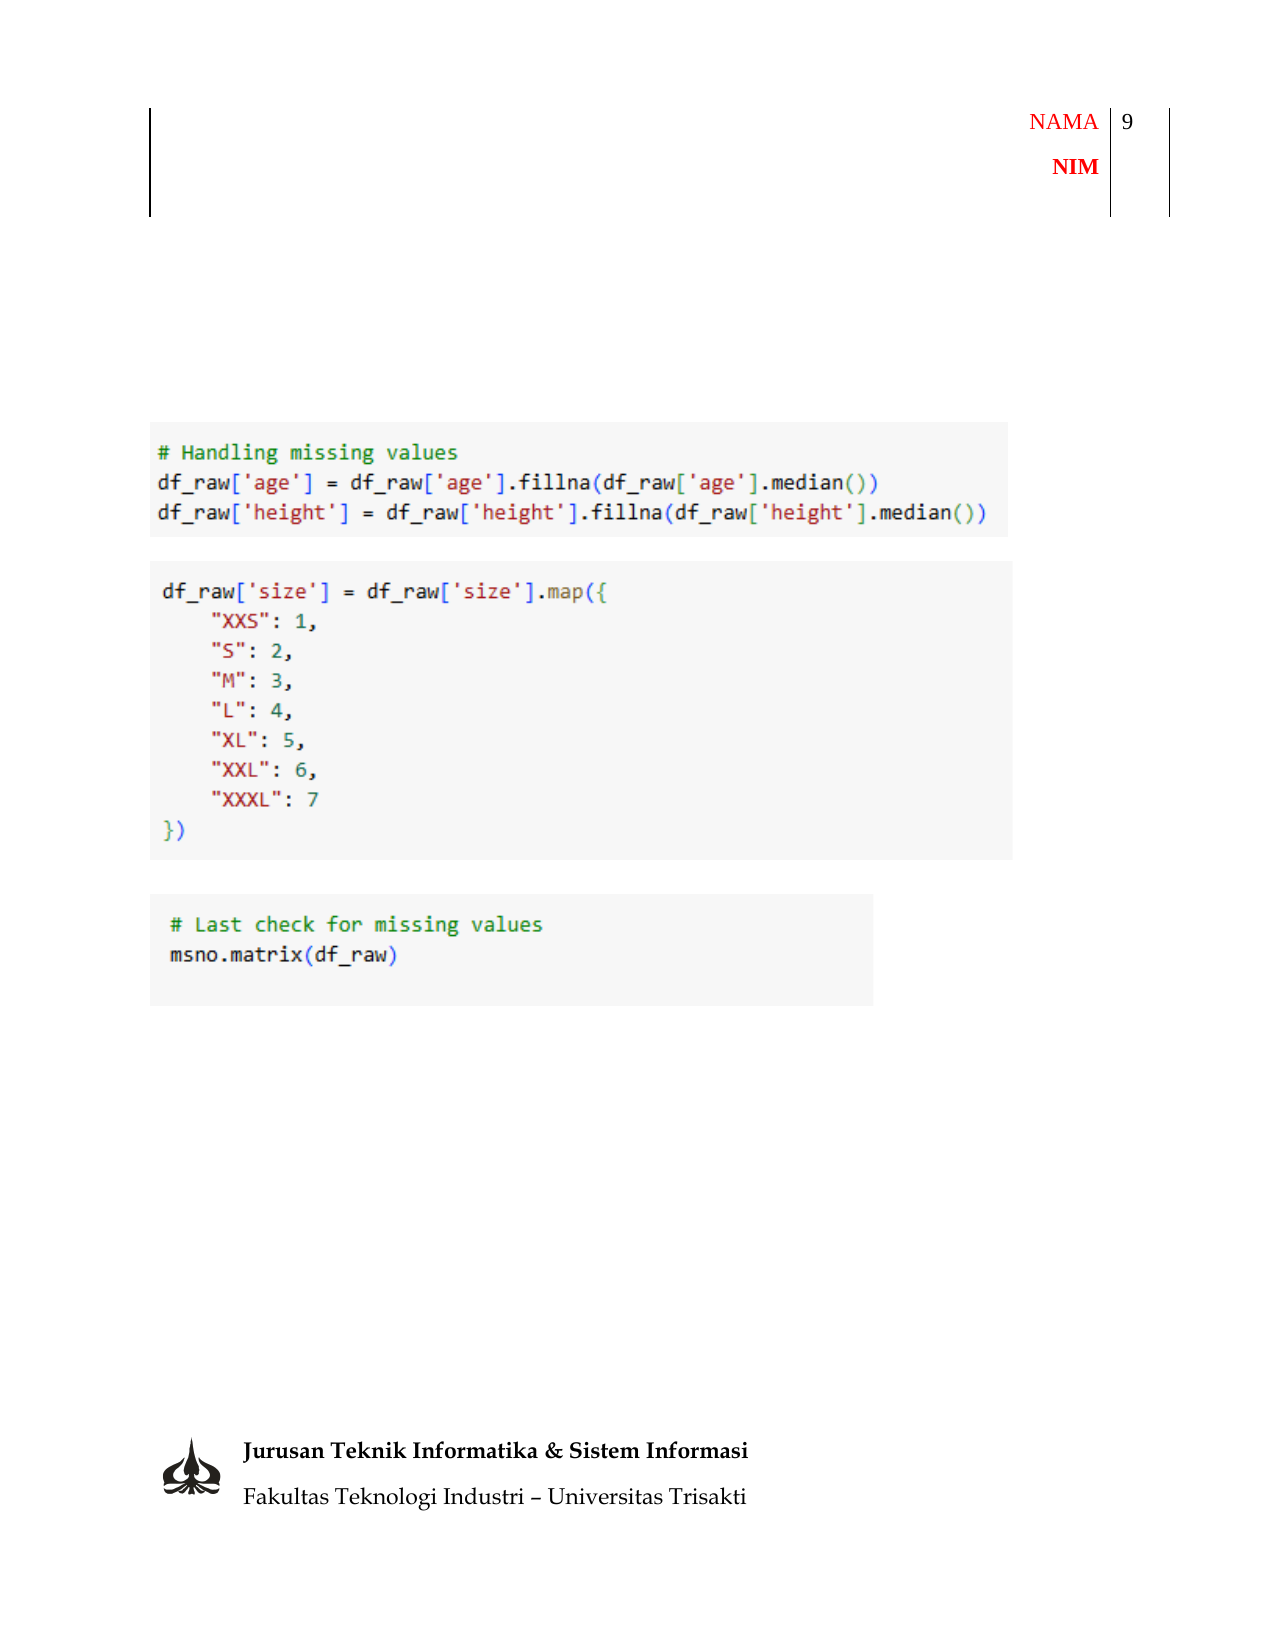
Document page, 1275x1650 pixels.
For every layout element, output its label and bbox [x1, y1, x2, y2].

picture [150, 894, 874, 1006]
picture [162, 1437, 221, 1495]
picture [150, 561, 1013, 860]
picture [150, 422, 1008, 537]
